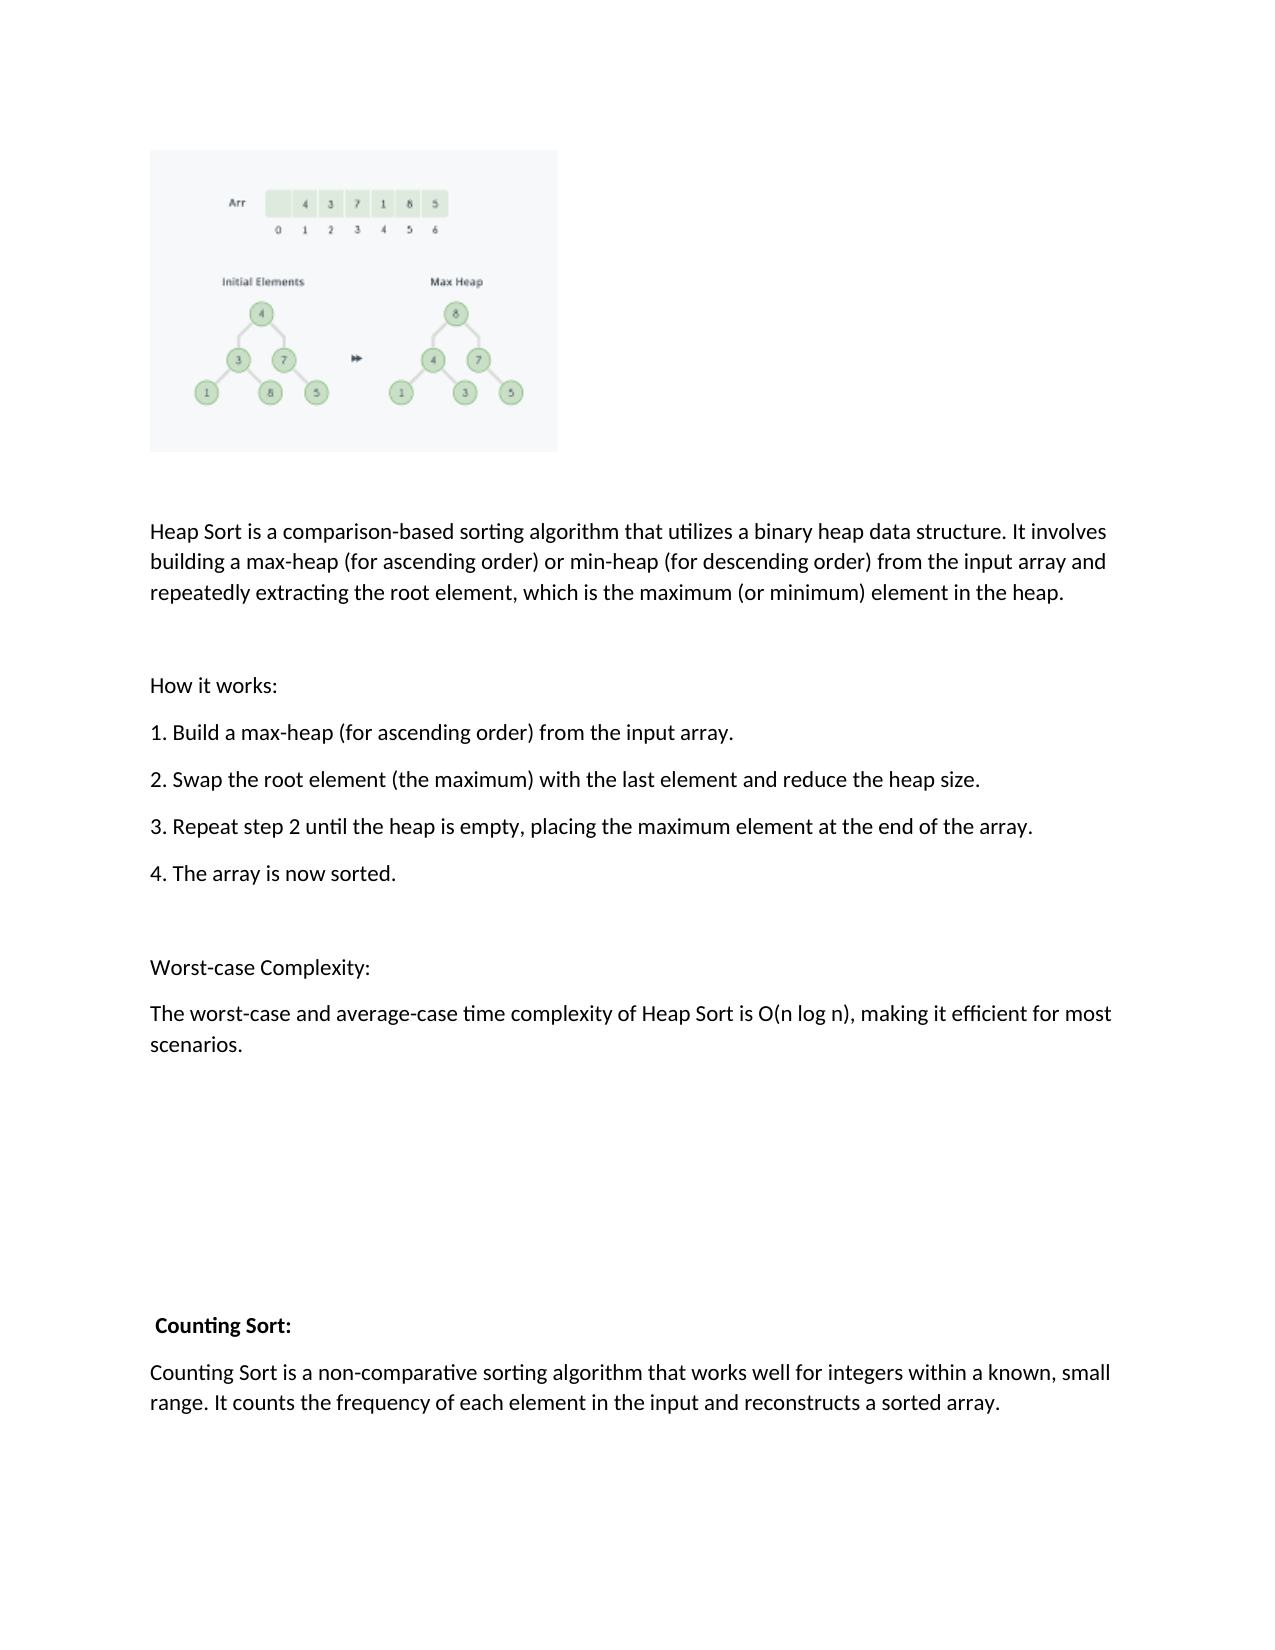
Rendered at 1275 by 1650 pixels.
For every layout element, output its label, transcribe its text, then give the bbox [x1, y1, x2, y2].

text Counting Sort is a non-comparative sorting algorithm that works well for integers within a known, small range. It counts the frequency of each element in the input and reconstructs a sorted array. [150, 1358, 1125, 1416]
text 3. Repeat step 2 until the heap is empty, placing the maximum element at the end of the array. [150, 812, 1125, 840]
text 1. Build a max-heap (for ascending order) from the input array. [150, 718, 1125, 746]
text How it works: [150, 671, 1125, 699]
text 4. The array is now sorted. [150, 859, 1125, 887]
text Worst-case Complexity: [150, 953, 1125, 981]
picture [150, 150, 558, 452]
text Heap Sort is a comparison-based sorting algorithm that utilizes a binary heap data structure. It involves building a max-heap (for ascending order) or min-heap (for descending order) from the input array and repeatedly extracting the root element, which is the maximum (or minimum) element in the heap. [150, 517, 1125, 606]
text Counting Sort: [150, 1311, 1125, 1339]
text The worst-case and average-case time complexity of Heap Sort is O(n log n), making it efficient for most scenarios. [150, 999, 1125, 1058]
text 2. Swap the root element (the maximum) with the last element and reduce the heap size. [150, 765, 1125, 793]
